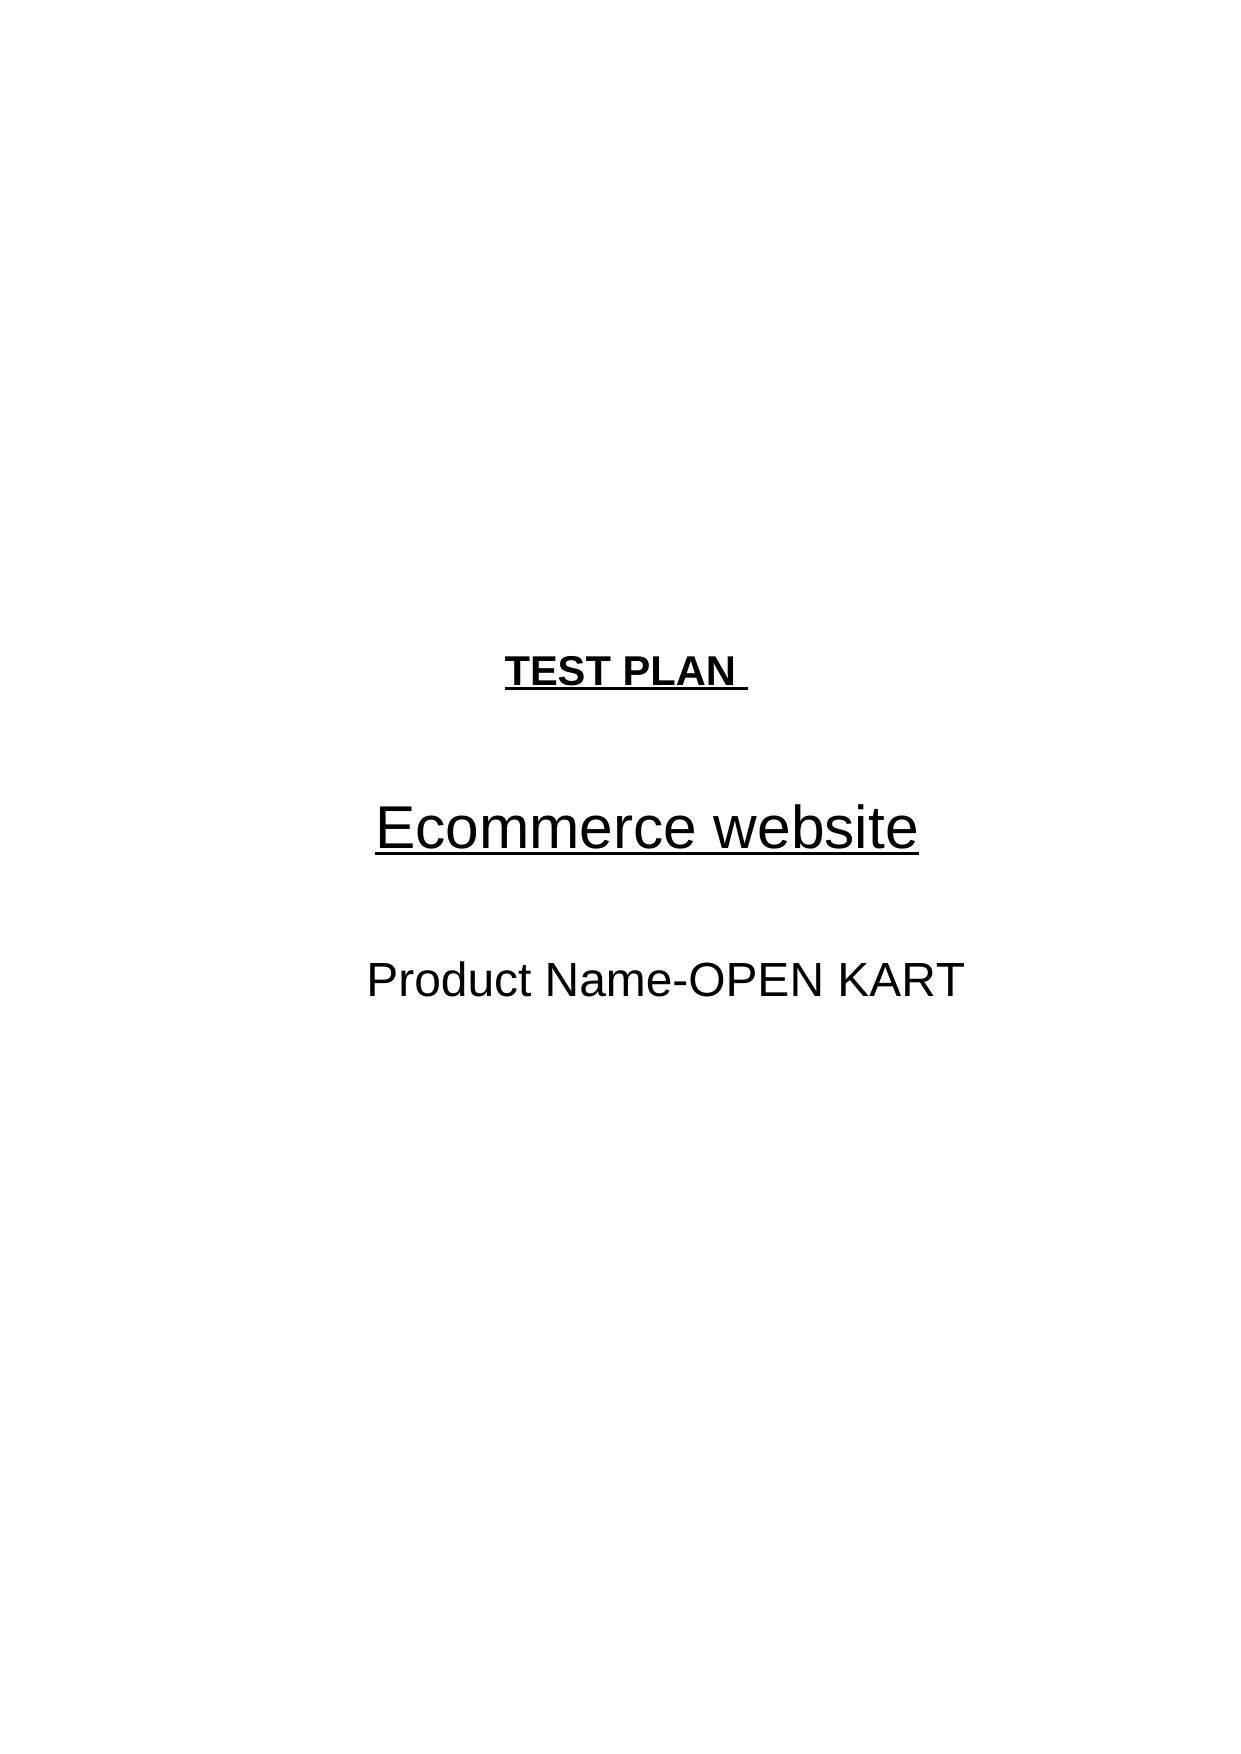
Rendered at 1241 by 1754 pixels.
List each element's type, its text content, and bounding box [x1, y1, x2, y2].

text Product Name-OPEN KART [300, 951, 1090, 1007]
text Ecommerce website [300, 792, 1090, 861]
text TEST PLAN [150, 646, 1090, 694]
